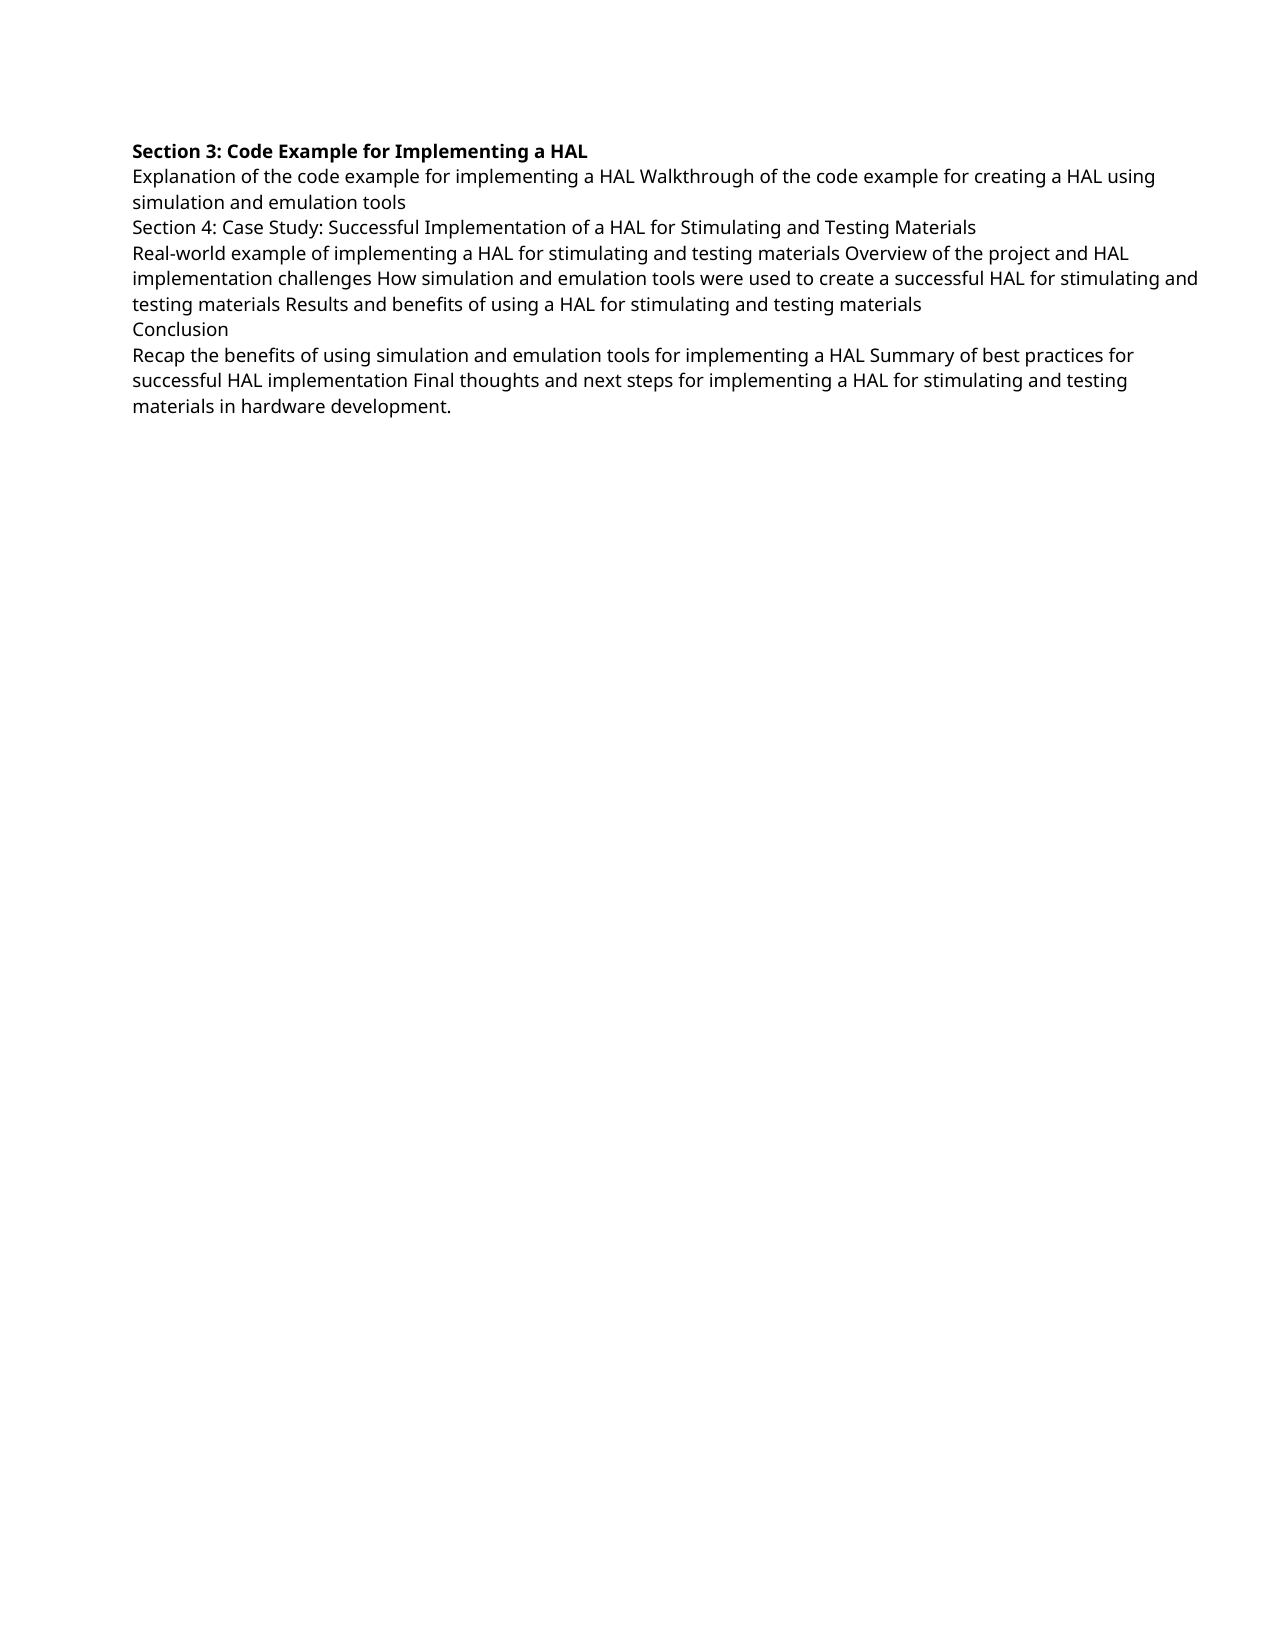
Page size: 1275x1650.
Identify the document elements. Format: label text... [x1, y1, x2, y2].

text Recap the benefits of using simulation and emulation tools for implementing a HAL Summary of best practices for successful HAL implementation Final thoughts and next steps for implementing a HAL for stimulating and testing materials in hardware development. [132, 342, 1200, 419]
text Real-world example of implementing a HAL for stimulating and testing materials Overview of the project and HAL implementation challenges How simulation and emulation tools were used to create a successful HAL for stimulating and testing materials Results and benefits of using a HAL for stimulating and testing materials [132, 240, 1200, 317]
text Section 4: Case Study: Successful Implementation of a HAL for Stimulating and Testing Materials [132, 214, 1200, 240]
text Explanation of the code example for implementing a HAL Walkthrough of the code example for creating a HAL using simulation and emulation tools [132, 163, 1200, 214]
text Conclusion [132, 317, 1200, 342]
text Section 3: Code Example for Implementing a HAL [132, 138, 1200, 163]
